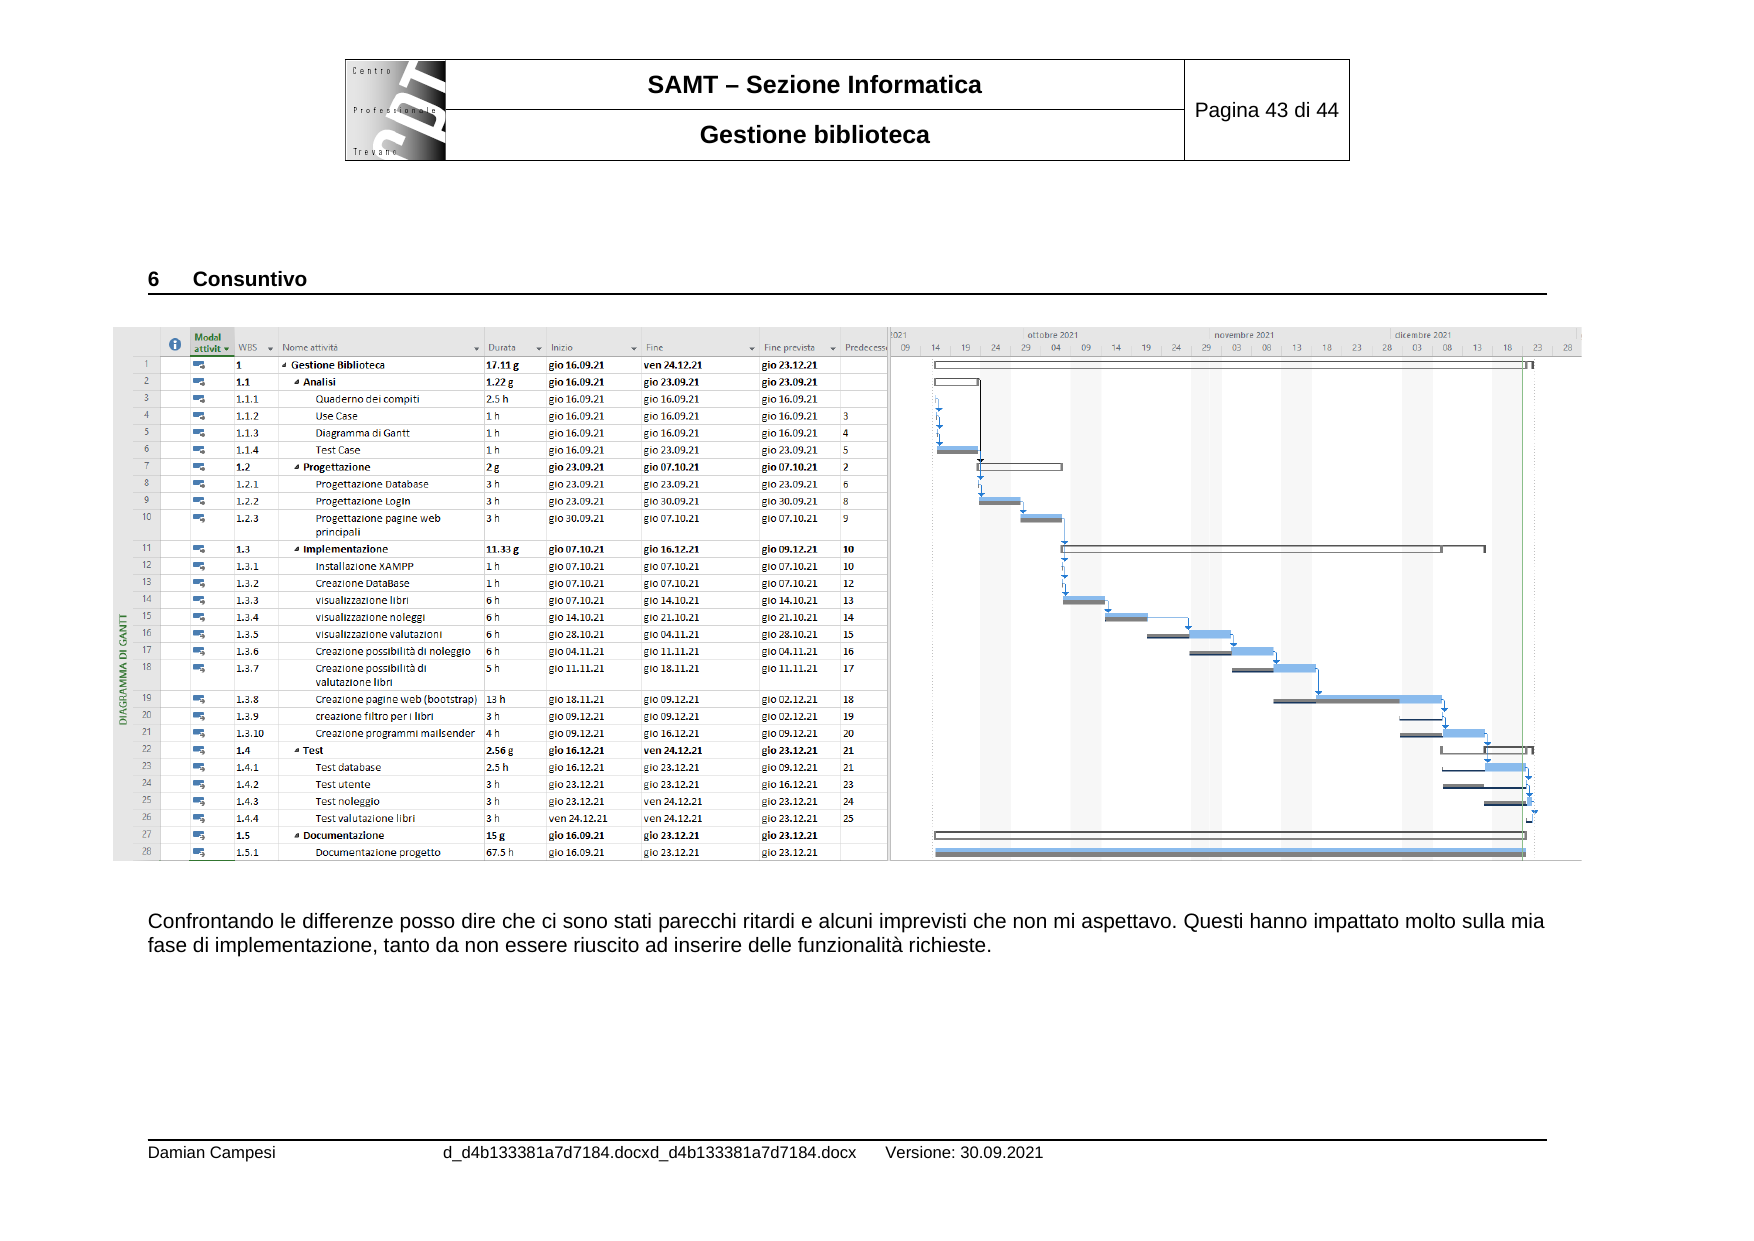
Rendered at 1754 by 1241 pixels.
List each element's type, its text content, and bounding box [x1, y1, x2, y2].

subtitle Consuntivo [148, 267, 1547, 293]
text Confrontando le differenze posso dire che ci sono stati parecchi ritardi e alcuni imprevisti che non mi aspettavo. Questi hanno impattato molto sulla mia fase di implementazione, tanto da non essere riuscito ad inserire delle funzionalità richieste. [148, 909, 1547, 957]
picture [345, 60, 446, 160]
picture [113, 327, 1582, 861]
